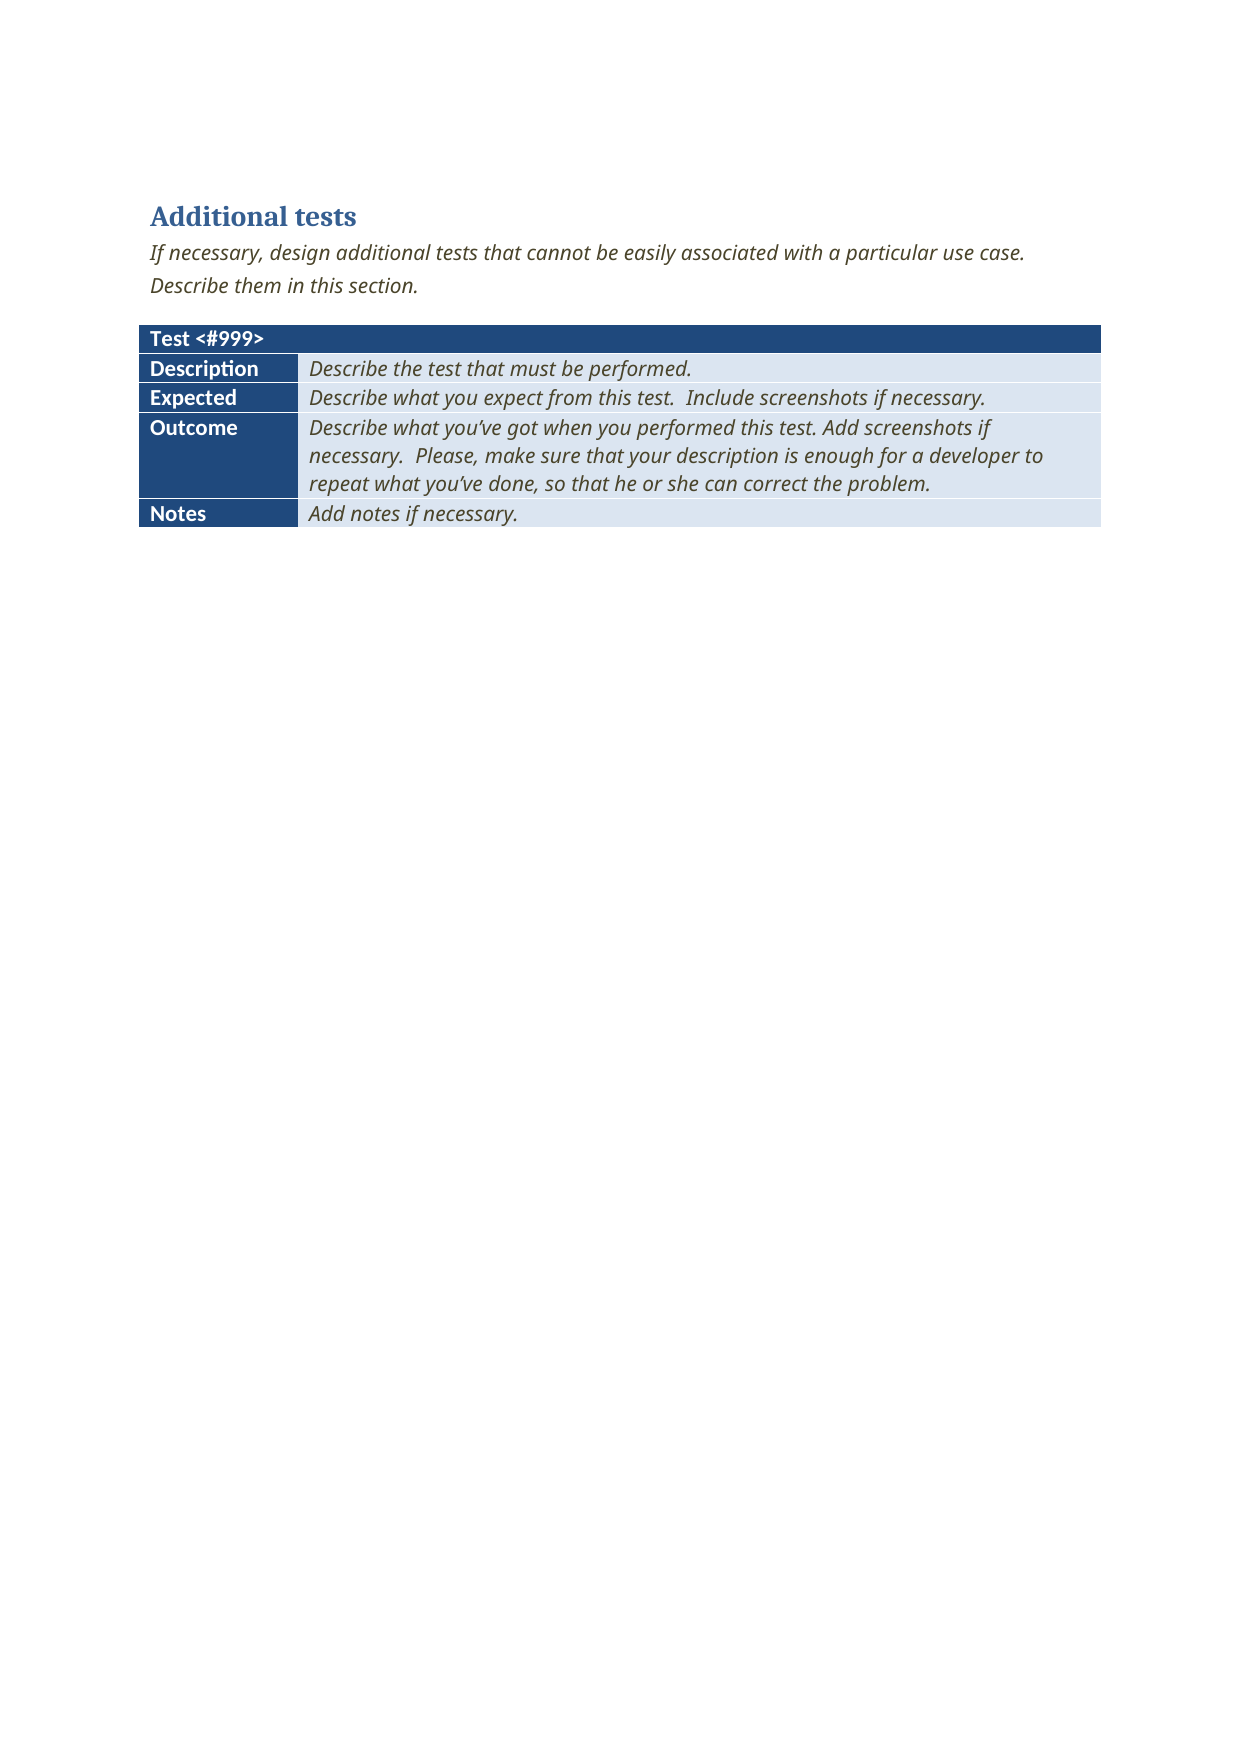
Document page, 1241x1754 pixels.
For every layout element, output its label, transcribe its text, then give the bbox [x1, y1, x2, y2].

table_cell Describe the test that must be performed. [298, 354, 1101, 382]
table_cell Describe what you expect from this test. Include screenshots if necessary. [298, 383, 1101, 412]
table_cell Expected [139, 383, 298, 412]
table_cell Outcome [139, 413, 298, 498]
table_cell Description [139, 354, 298, 382]
table_cell Describe what you’ve got when you performed this test. Add screenshots if necessary. Please, make sure that your description is enough for a developer to repeat what you’ve done, so that he or she can correct the problem. [298, 413, 1101, 498]
subtitle Additional tests [150, 200, 1090, 233]
table_cell Add notes if necessary. [298, 499, 1101, 527]
table_header Test <#999> [139, 325, 1101, 353]
text If necessary, design additional tests that cannot be easily associated with a particular use case. Describe them in this section. [150, 238, 1090, 299]
table_cell Notes [139, 499, 298, 527]
